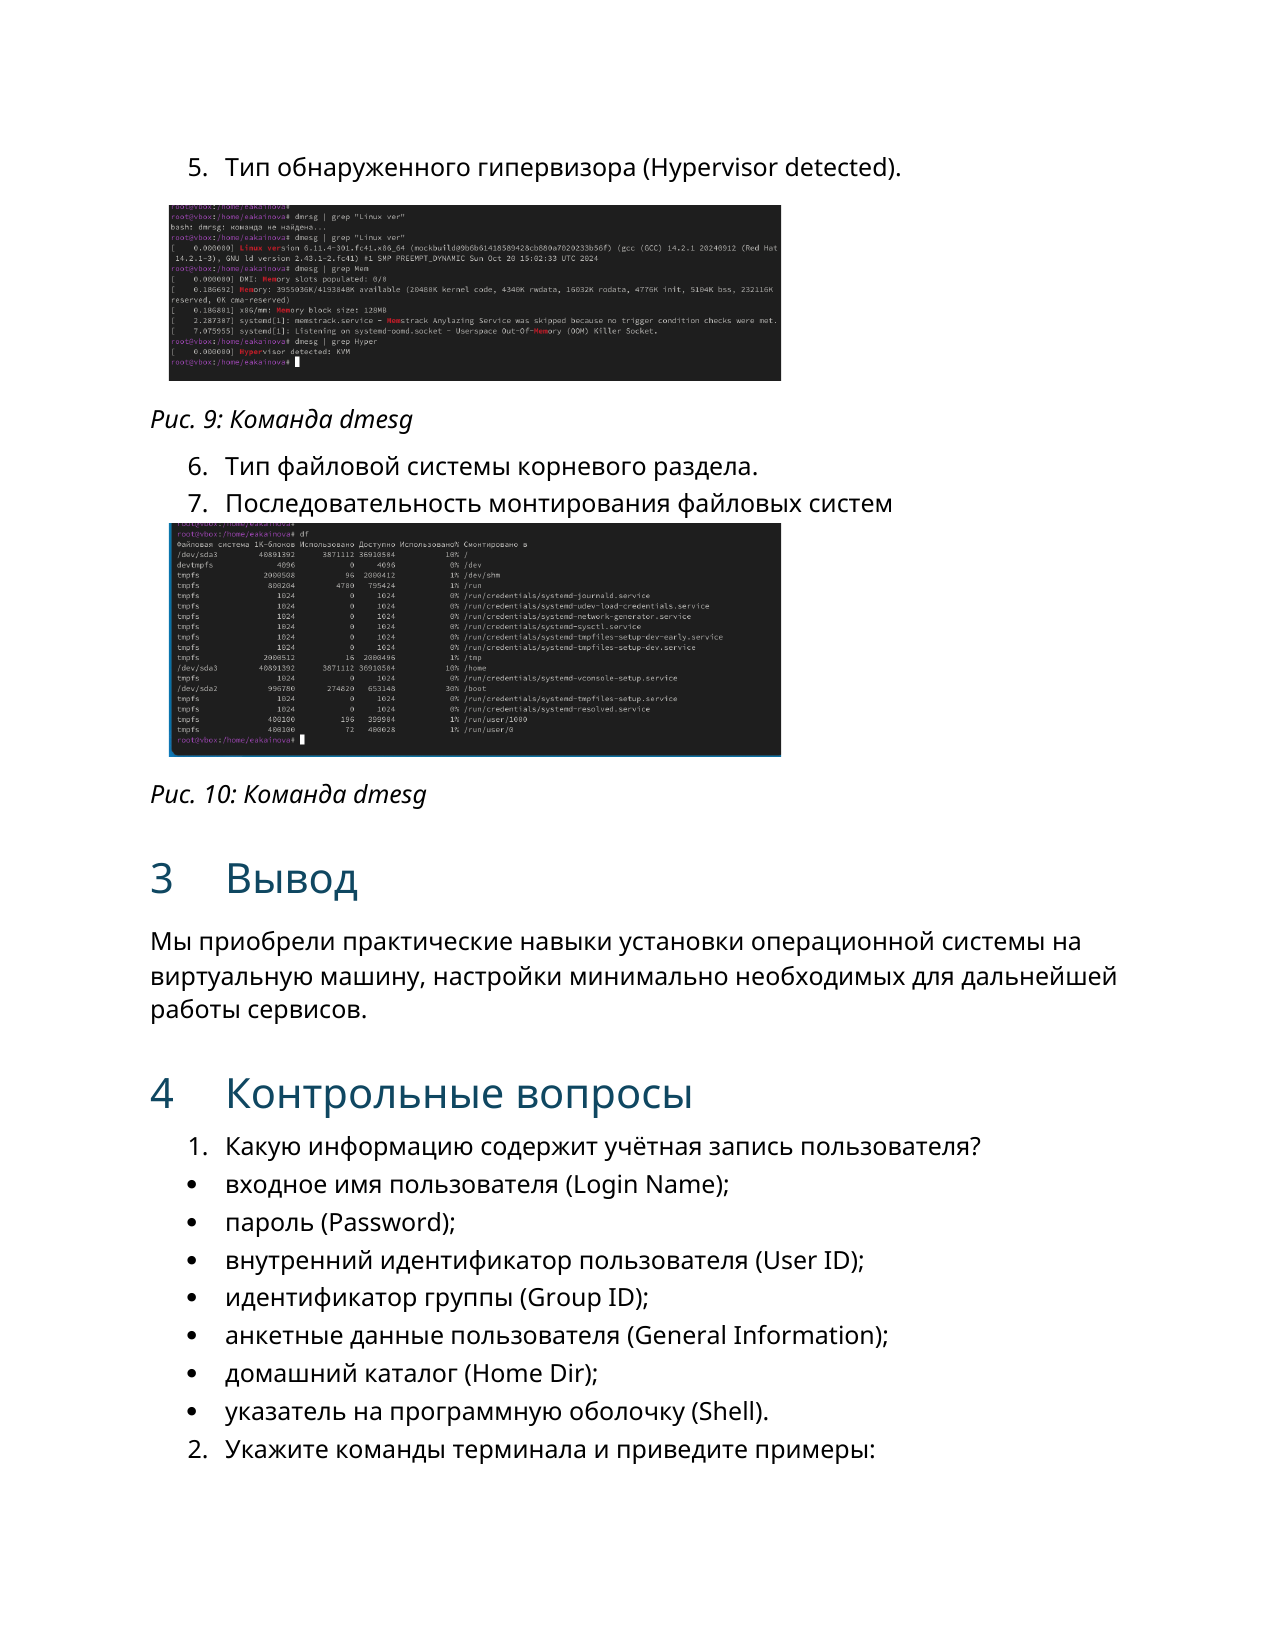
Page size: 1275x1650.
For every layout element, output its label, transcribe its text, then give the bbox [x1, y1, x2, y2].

list пароль (Password); [187, 1204, 1125, 1238]
list идентификатор группы (Group ID); [187, 1280, 1125, 1314]
text Рис. 10: Команда dmesg [150, 777, 1125, 811]
list Последовательность монтирования файловых систем [187, 486, 1125, 520]
subtitle 4 Контрольные вопросы [150, 1064, 1125, 1121]
text Рис. 9: Команда dmesg [150, 402, 1125, 436]
subtitle 3 Вывод [150, 848, 1125, 905]
list Тип файловой системы корневого раздела. [187, 448, 1125, 482]
list Тип обнаруженного гипервизора (Hypervisor detected). [187, 150, 1125, 184]
picture [168, 523, 782, 757]
list Укажите команды терминала и приведите примеры: [187, 1431, 1125, 1465]
list входное имя пользователя (Login Name); [187, 1167, 1125, 1201]
list домашний каталог (Home Dir); [187, 1356, 1125, 1390]
picture [168, 205, 782, 381]
list анкетные данные пользователя (General Information); [187, 1318, 1125, 1352]
text Мы приобрели практические навыки установки операционной системы на виртуальную машину, настройки минимально необходимых для дальнейшей работы сервисов. [150, 924, 1125, 1026]
list Какую информацию содержит учётная запись пользователя? [187, 1129, 1125, 1163]
list указатель на программную оболочку (Shell). [187, 1393, 1125, 1428]
list внутренний идентификатор пользователя (User ID); [187, 1242, 1125, 1276]
